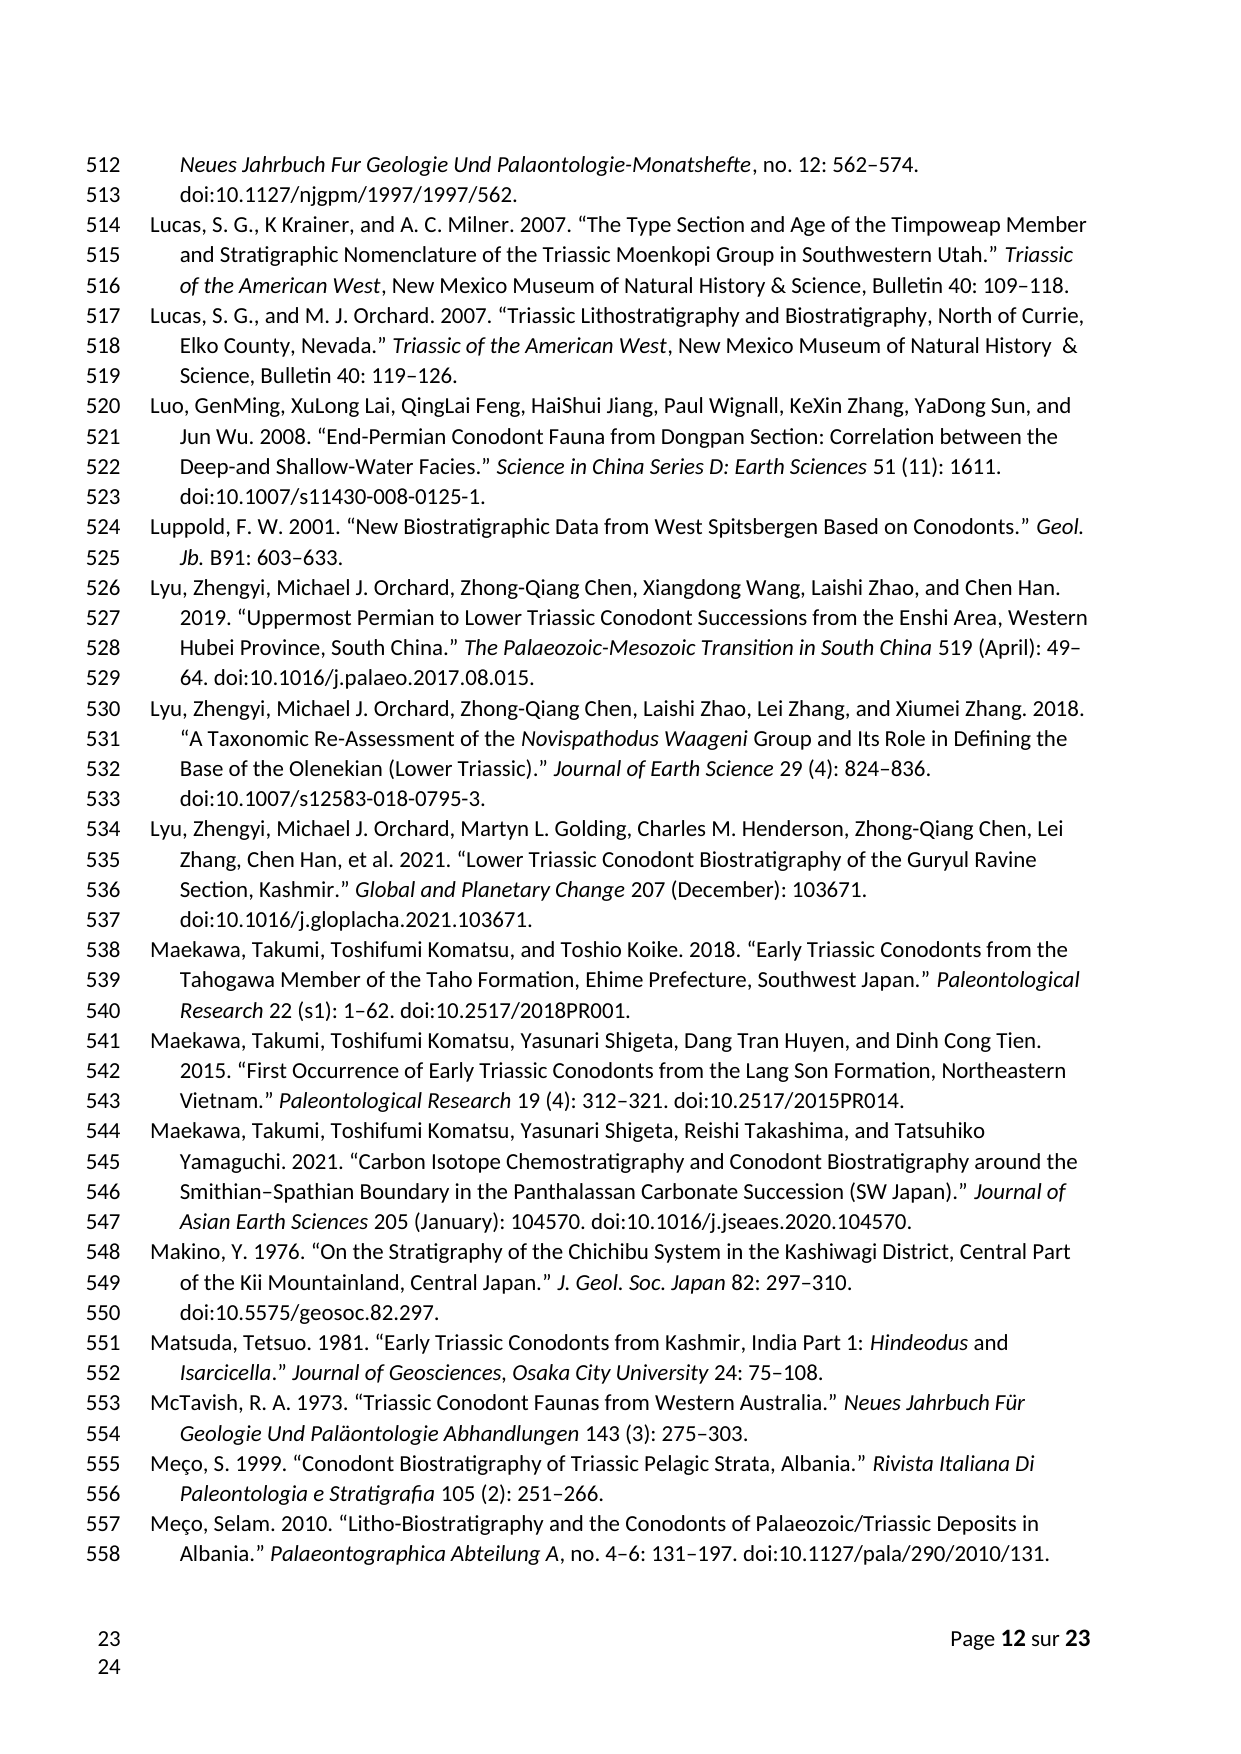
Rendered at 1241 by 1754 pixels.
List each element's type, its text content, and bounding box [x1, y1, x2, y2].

text Lyu, Zhengyi, Michael J. Orchard, Zhong-Qiang Chen, Xiangdong Wang, Laishi Zhao, and Chen Han. 2019. “Uppermost Permian to Lower Triassic Conodont Successions from the Enshi Area, Western Hubei Province, South China.” The Palaeozoic-Mesozoic Transition in South China 519 (April): 49–64. doi:10.1016/j.palaeo.2017.08.015. [150, 573, 1090, 692]
text Lyu, Zhengyi, Michael J. Orchard, Zhong-Qiang Chen, Laishi Zhao, Lei Zhang, and Xiumei Zhang. 2018. “A Taxonomic Re-Assessment of the Novispathodus Waageni Group and Its Role in Defining the Base of the Olenekian (Lower Triassic).” Journal of Earth Science 29 (4): 824–836. doi:10.1007/s12583-018-0795-3. [150, 694, 1090, 812]
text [150, 150, 1090, 208]
text Luo, GenMing, XuLong Lai, QingLai Feng, HaiShui Jiang, Paul Wignall, KeXin Zhang, YaDong Sun, and Jun Wu. 2008. “End-Permian Conodont Fauna from Dongpan Section: Correlation between the Deep-and Shallow-Water Facies.” Science in China Series D: Earth Sciences 51 (11): 1611. doi:10.1007/s11430-008-0125-1. [150, 392, 1090, 510]
text Maekawa, Takumi, Toshifumi Komatsu, Yasunari Shigeta, Dang Tran Huyen, and Dinh Cong Tien. 2015. “First Occurrence of Early Triassic Conodonts from the Lang Son Formation, Northeastern Vietnam.” Paleontological Research 19 (4): 312–321. doi:10.2517/2015PR014. [150, 1026, 1090, 1114]
text Maekawa, Takumi, Toshifumi Komatsu, and Toshio Koike. 2018. “Early Triassic Conodonts from the Tahogawa Member of the Taho Formation, Ehime Prefecture, Southwest Japan.” Paleontological Research 22 (s1): 1–62. doi:10.2517/2018PR001. [150, 935, 1090, 1024]
text Lucas, S. G., and M. J. Orchard. 2007. “Triassic Lithostratigraphy and Biostratigraphy, North of Currie, Elko County, Nevada.” Triassic of the American West, New Mexico Museum of Natural History & Science, Bulletin 40: 119–126. [150, 301, 1090, 389]
text Lucas, S. G., K Krainer, and A. C. Milner. 2007. “The Type Section and Age of the Timpoweap Member and Stratigraphic Nomenclature of the Triassic Moenkopi Group in Southwestern Utah.” Triassic of the American West, New Mexico Museum of Natural History & Science, Bulletin 40: 109–118. [150, 210, 1090, 299]
text Matsuda, Tetsuo. 1981. “Early Triassic Conodonts from Kashmir, India Part 1: Hindeodus and Isarcicella.” Journal of Geosciences, Osaka City University 24: 75–108. [150, 1328, 1090, 1386]
text Meço, S. 1999. “Conodont Biostratigraphy of Triassic Pelagic Strata, Albania.” Rivista Italiana Di Paleontologia e Stratigrafia 105 (2): 251–266. [150, 1449, 1090, 1507]
text Makino, Y. 1976. “On the Stratigraphy of the Chichibu System in the Kashiwagi District, Central Part of the Kii Mountainland, Central Japan.” J. Geol. Soc. Japan 82: 297–310. doi:10.5575/geosoc.82.297. [150, 1237, 1090, 1326]
text Luppold, F. W. 2001. “New Biostratigraphic Data from West Spitsbergen Based on Conodonts.” Geol. Jb. B91: 603–633. [150, 512, 1090, 571]
text Maekawa, Takumi, Toshifumi Komatsu, Yasunari Shigeta, Reishi Takashima, and Tatsuhiko Yamaguchi. 2021. “Carbon Isotope Chemostratigraphy and Conodont Biostratigraphy around the Smithian–Spathian Boundary in the Panthalassan Carbonate Succession (SW Japan).” Journal of Asian Earth Sciences 205 (January): 104570. doi:10.1016/j.jseaes.2020.104570. [150, 1117, 1090, 1235]
text McTavish, R. A. 1973. “Triassic Conodont Faunas from Western Australia.” Neues Jahrbuch Für Geologie Und Paläontologie Abhandlungen 143 (3): 275–303. [150, 1388, 1090, 1447]
text Meço, Selam. 2010. “Litho-Biostratigraphy and the Conodonts of Palaeozoic/Triassic Deposits in Albania.” Palaeontographica Abteilung A, no. 4–6: 131–197. doi:10.1127/pala/290/2010/131. [150, 1509, 1090, 1568]
text Lyu, Zhengyi, Michael J. Orchard, Martyn L. Golding, Charles M. Henderson, Zhong-Qiang Chen, Lei Zhang, Chen Han, et al. 2021. “Lower Triassic Conodont Biostratigraphy of the Guryul Ravine Section, Kashmir.” Global and Planetary Change 207 (December): 103671. doi:10.1016/j.gloplacha.2021.103671. [150, 814, 1090, 933]
